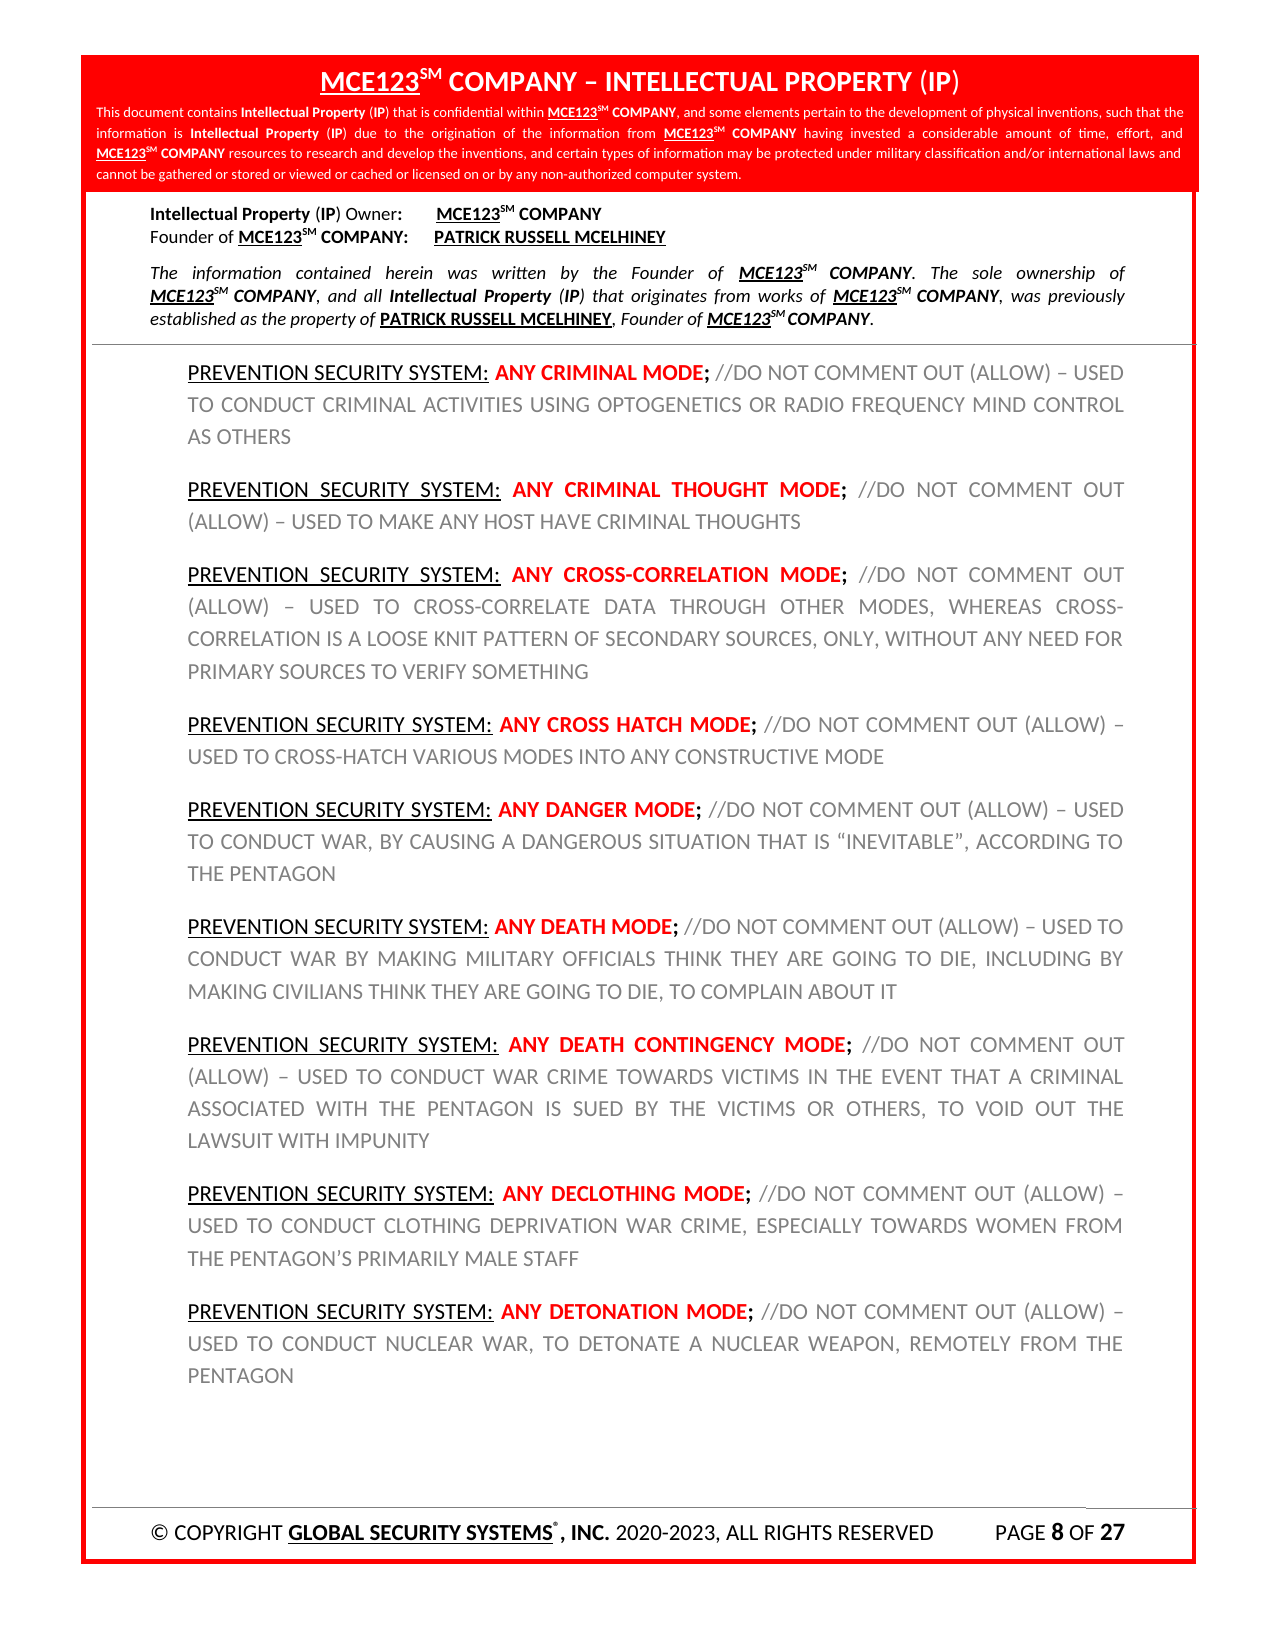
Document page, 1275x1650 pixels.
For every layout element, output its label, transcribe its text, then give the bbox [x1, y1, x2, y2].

text PREVENTION SECURITY SYSTEM: ANY DEATH CONTINGENCY MODE; //DO NOT COMMENT OUT (ALLOW) – USED TO CONDUCT WAR CRIME TOWARDS VICTIMS IN THE EVENT THAT A CRIMINAL ASSOCIATED WITH THE PENTAGON IS SUED BY THE VICTIMS OR OTHERS, TO VOID OUT THE LAWSUIT WITH IMPUNITY [187, 1030, 1125, 1154]
text PREVENTION SECURITY SYSTEM: ANY CROSS HATCH MODE; //DO NOT COMMENT OUT (ALLOW) – USED TO CROSS-HATCH VARIOUS MODES INTO ANY CONSTRUCTIVE MODE [187, 710, 1125, 770]
text PREVENTION SECURITY SYSTEM: ANY CRIMINAL MODE; //DO NOT COMMENT OUT (ALLOW) – USED TO CONDUCT CRIMINAL ACTIVITIES USING OPTOGENETICS OR RADIO FREQUENCY MIND CONTROL AS OTHERS [187, 358, 1125, 450]
text PREVENTION SECURITY SYSTEM: ANY DEATH MODE; //DO NOT COMMENT OUT (ALLOW) – USED TO CONDUCT WAR BY MAKING MILITARY OFFICIALS THINK THEY ARE GOING TO DIE, INCLUDING BY MAKING CIVILIANS THINK THEY ARE GOING TO DIE, TO COMPLAIN ABOUT IT [187, 912, 1125, 1005]
text PREVENTION SECURITY SYSTEM: ANY CRIMINAL THOUGHT MODE; //DO NOT COMMENT OUT (ALLOW) – USED TO MAKE ANY HOST HAVE CRIMINAL THOUGHTS [187, 475, 1125, 535]
text PREVENTION SECURITY SYSTEM: ANY DETONATION MODE; //DO NOT COMMENT OUT (ALLOW) – USED TO CONDUCT NUCLEAR WAR, TO DETONATE A NUCLEAR WEAPON, REMOTELY FROM THE PENTAGON [187, 1297, 1125, 1389]
text PREVENTION SECURITY SYSTEM: ANY DECLOTHING MODE; //DO NOT COMMENT OUT (ALLOW) – USED TO CONDUCT CLOTHING DEPRIVATION WAR CRIME, ESPECIALLY TOWARDS WOMEN FROM THE PENTAGON’S PRIMARILY MALE STAFF [187, 1179, 1125, 1272]
text PREVENTION SECURITY SYSTEM: ANY DANGER MODE; //DO NOT COMMENT OUT (ALLOW) – USED TO CONDUCT WAR, BY CAUSING A DANGEROUS SITUATION THAT IS “INEVITABLE”, ACCORDING TO THE PENTAGON [187, 795, 1125, 887]
text PREVENTION SECURITY SYSTEM: ANY CROSS-CORRELATION MODE; //DO NOT COMMENT OUT (ALLOW) – USED TO CROSS-CORRELATE DATA THROUGH OTHER MODES, WHEREAS CROSS-CORRELATION IS A LOOSE KNIT PATTERN OF SECONDARY SOURCES, ONLY, WITHOUT ANY NEED FOR PRIMARY SOURCES TO VERIFY SOMETHING [187, 560, 1125, 685]
